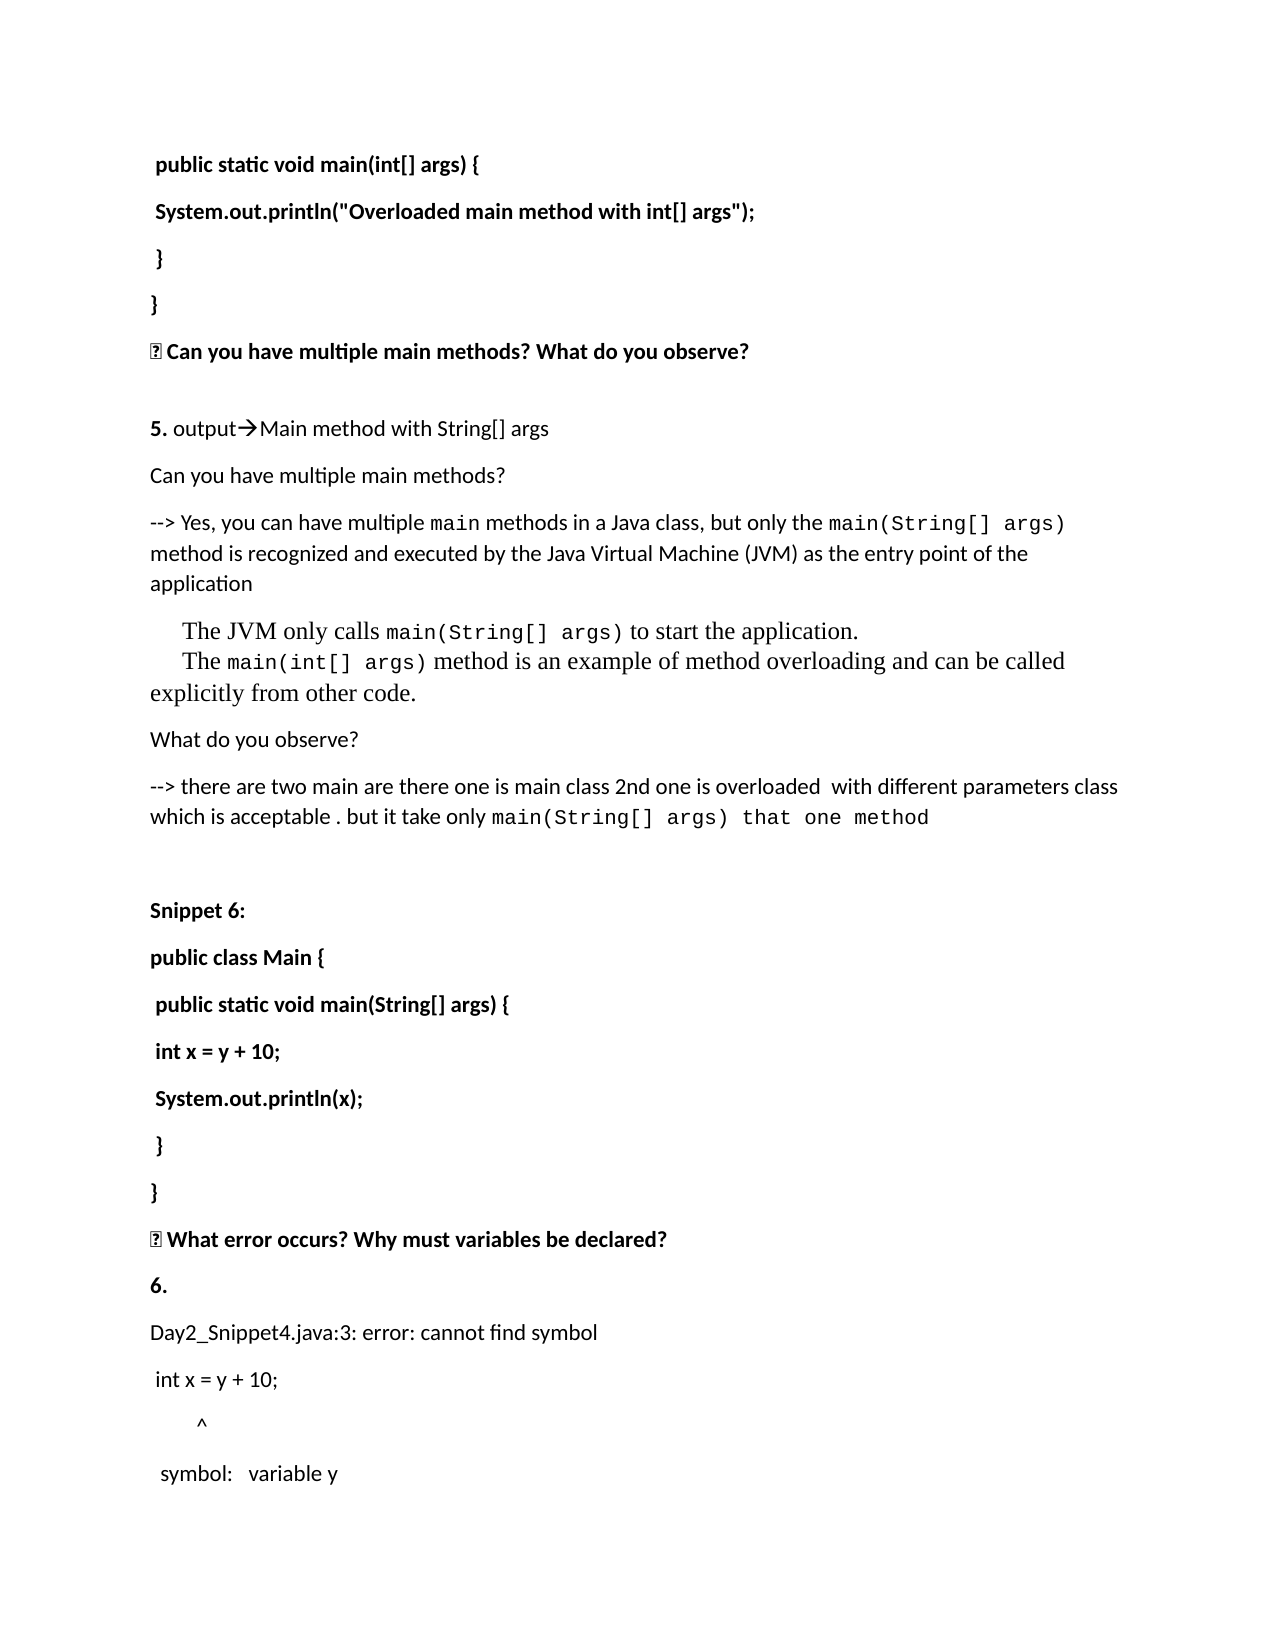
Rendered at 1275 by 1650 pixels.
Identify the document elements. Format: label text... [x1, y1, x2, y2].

text What do you observe? [150, 725, 1125, 753]
text } [150, 244, 1125, 272]
text Snippet 6: [150, 897, 1125, 925]
text  What error occurs? Why must variables be declared? [150, 1225, 1125, 1253]
text } [150, 1131, 1125, 1159]
text symbol: variable y [150, 1459, 1125, 1487]
text  The main(int[] args) method is an example of method overloading and can be called explicitly from other code. [150, 646, 1125, 706]
text ^ [150, 1412, 1125, 1440]
text  Can you have multiple main methods? What do you observe? [150, 337, 1125, 396]
text --> Yes, you can have multiple main methods in a Java class, but only the main(String[] args) method is recognized and executed by the Java Virtual Machine (JVM) as the entry point of the application [150, 508, 1125, 597]
text int x = y + 10; [150, 1365, 1125, 1393]
text 6. [150, 1272, 1125, 1300]
text 5. outputMain method with String[] args [150, 414, 1125, 443]
text --> there are two main are there one is main class 2nd one is overloaded with different parameters class which is acceptable . but it take only main(String[] args) that one method [150, 772, 1125, 831]
text int x = y + 10; [150, 1037, 1125, 1065]
text System.out.println(x); [150, 1084, 1125, 1112]
text } [150, 1178, 1125, 1206]
text public static void main(int[] args) { [150, 150, 1125, 178]
text  The JVM only calls main(String[] args) to start the application. [150, 616, 1125, 646]
text public class Main { [150, 943, 1125, 972]
text public static void main(String[] args) { [150, 990, 1125, 1018]
text System.out.println("Overloaded main method with int[] args"); [150, 197, 1125, 225]
text } [150, 291, 1125, 319]
text Day2_Snippet4.java:3: error: cannot find symbol [150, 1318, 1125, 1347]
text Can you have multiple main methods? [150, 461, 1125, 489]
